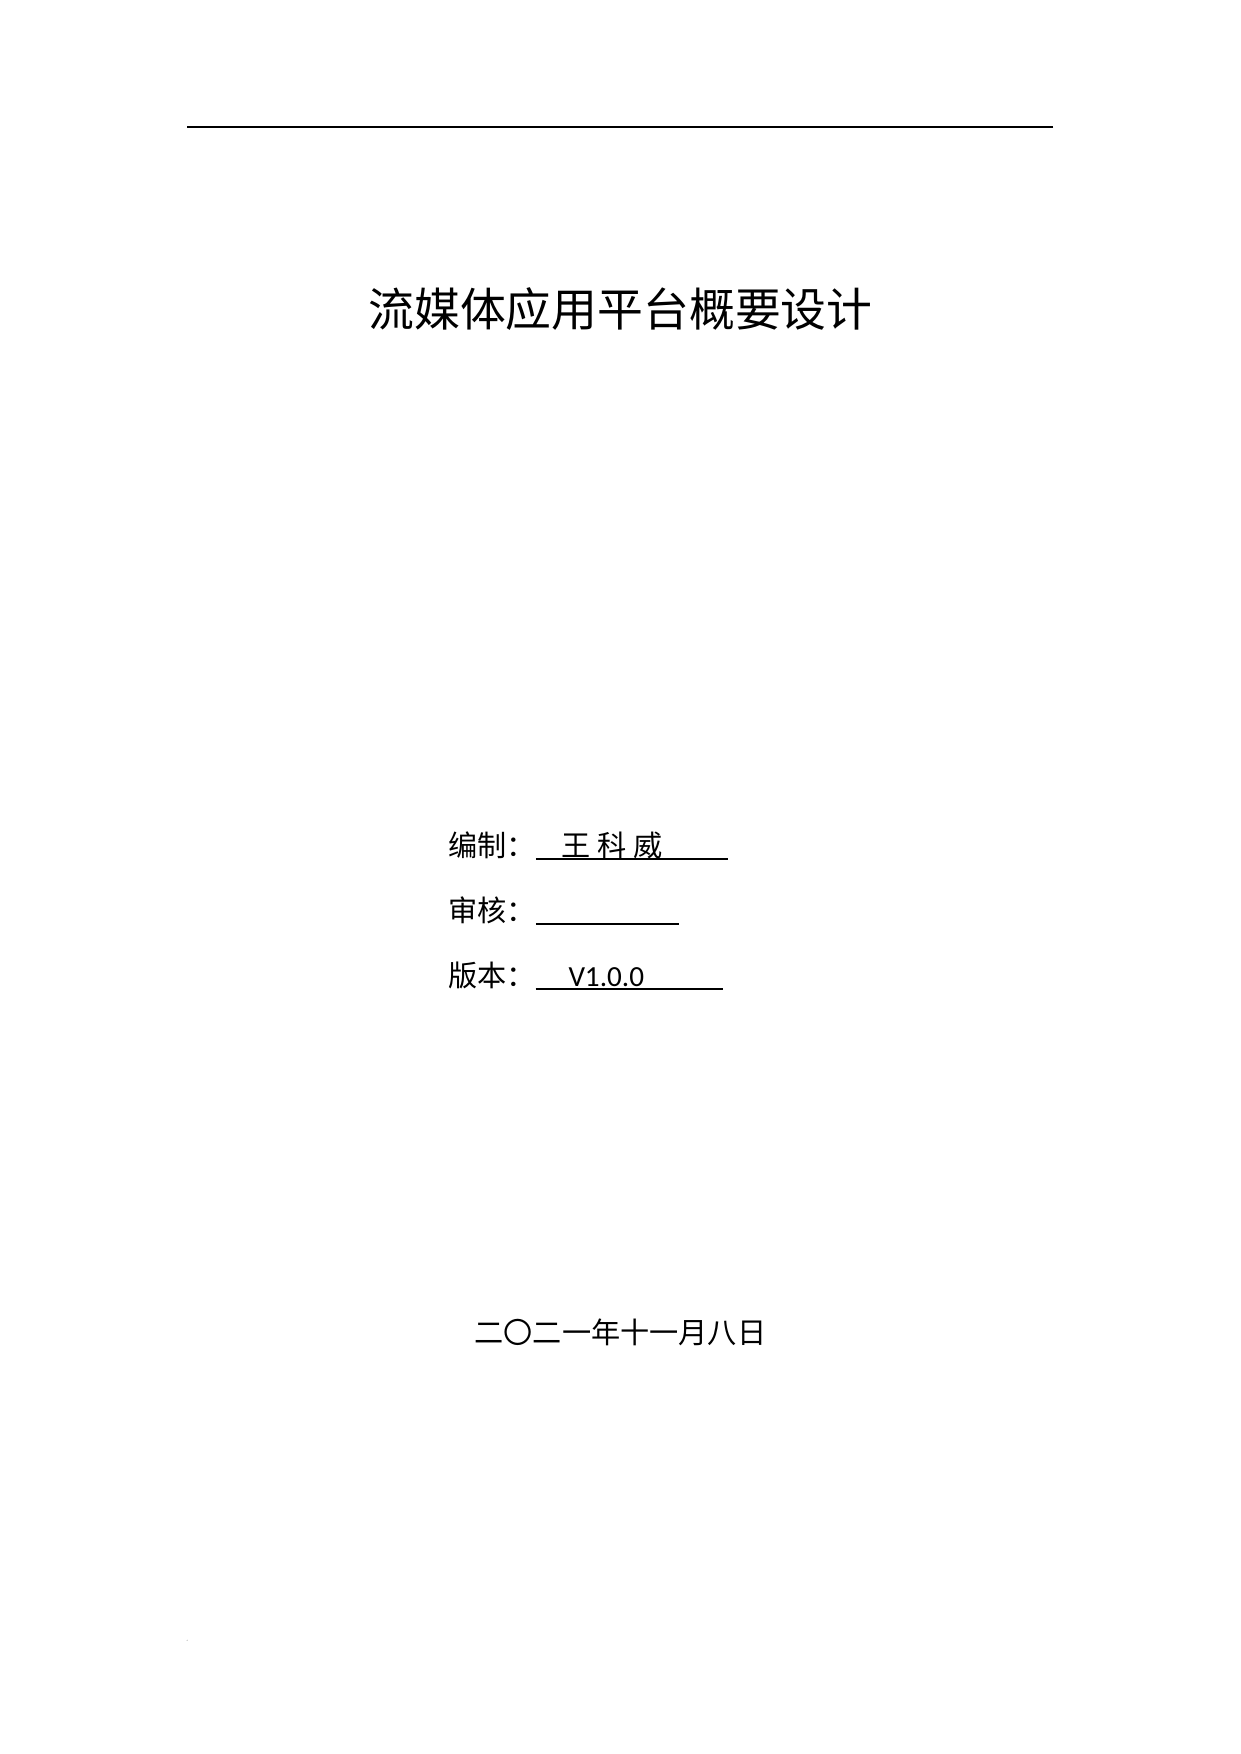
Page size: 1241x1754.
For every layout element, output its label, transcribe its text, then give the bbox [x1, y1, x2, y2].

text 流媒体应用平台概要设计 [187, 258, 1053, 356]
text 二〇二一年十一月八日 [187, 1298, 1053, 1363]
text 版本： V1.0.0 [187, 941, 1053, 1006]
text 审核： [187, 876, 1053, 941]
text 编制： 王 科 威 [187, 811, 1053, 876]
